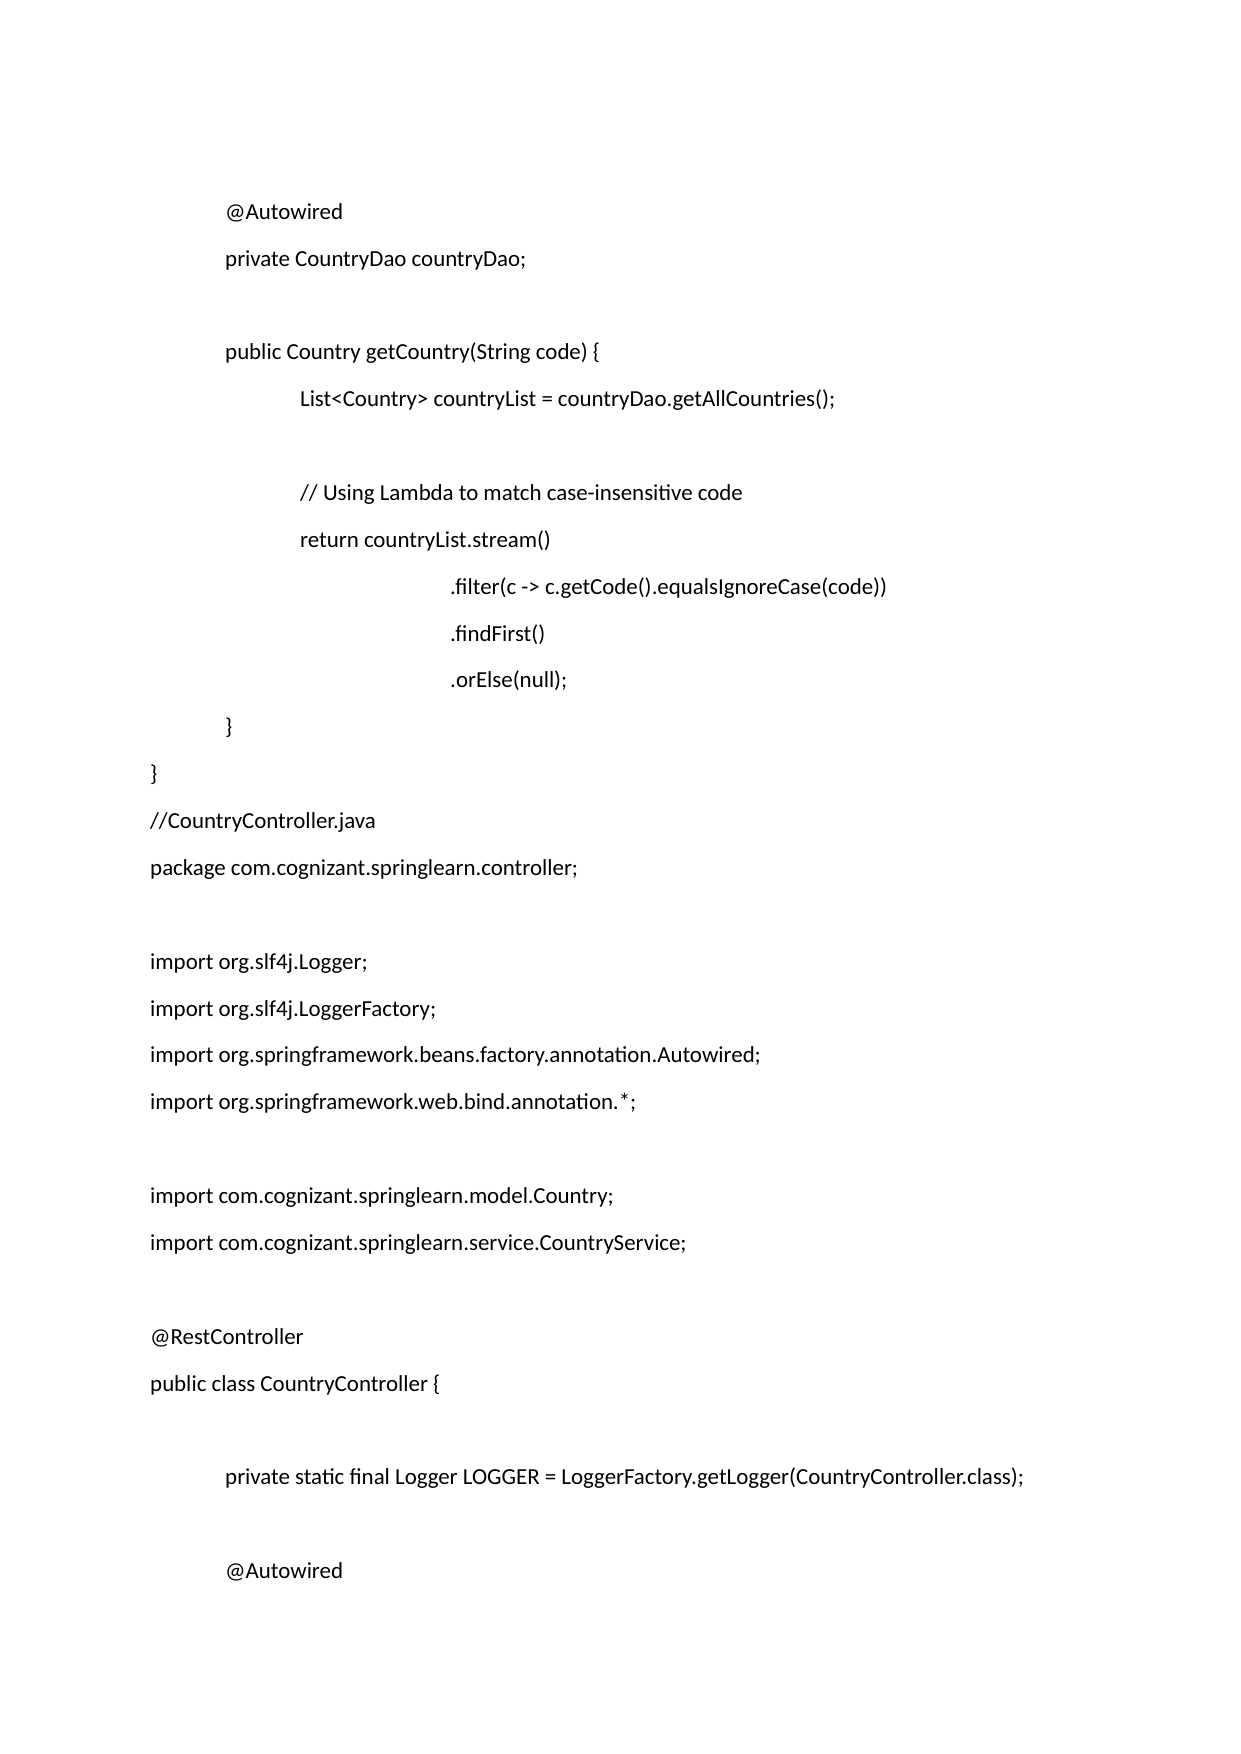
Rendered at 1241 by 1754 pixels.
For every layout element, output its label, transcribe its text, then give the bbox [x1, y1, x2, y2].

text // Using Lambda to match case-insensitive code [150, 478, 1090, 506]
text import org.springframework.web.bind.annotation.*; [150, 1087, 1090, 1116]
text .filter(c -> c.getCode().equalsIgnoreCase(code)) [150, 572, 1090, 600]
text return countryList.stream() [150, 525, 1090, 553]
text public class CountryController { [150, 1369, 1090, 1397]
text } [150, 759, 1090, 787]
text private static final Logger LOGGER = LoggerFactory.getLogger(CountryController.class); [150, 1462, 1090, 1491]
text @RestController [150, 1322, 1090, 1350]
text import org.springframework.beans.factory.annotation.Autowired; [150, 1041, 1090, 1069]
text private CountryDao countryDao; [150, 244, 1090, 272]
text @Autowired [150, 197, 1090, 225]
text .findFirst() [150, 619, 1090, 647]
text } [150, 712, 1090, 741]
text import org.slf4j.LoggerFactory; [150, 994, 1090, 1022]
text .orElse(null); [150, 666, 1090, 694]
text //CountryController.java [150, 806, 1090, 834]
text public Country getCountry(String code) { [150, 337, 1090, 366]
text import org.slf4j.Logger; [150, 947, 1090, 975]
text package com.cognizant.springlearn.controller; [150, 853, 1090, 881]
text List<Country> countryList = countryDao.getAllCountries(); [150, 384, 1090, 412]
text import com.cognizant.springlearn.model.Country; [150, 1181, 1090, 1209]
text @Autowired [150, 1556, 1090, 1584]
text import com.cognizant.springlearn.service.CountryService; [150, 1228, 1090, 1256]
